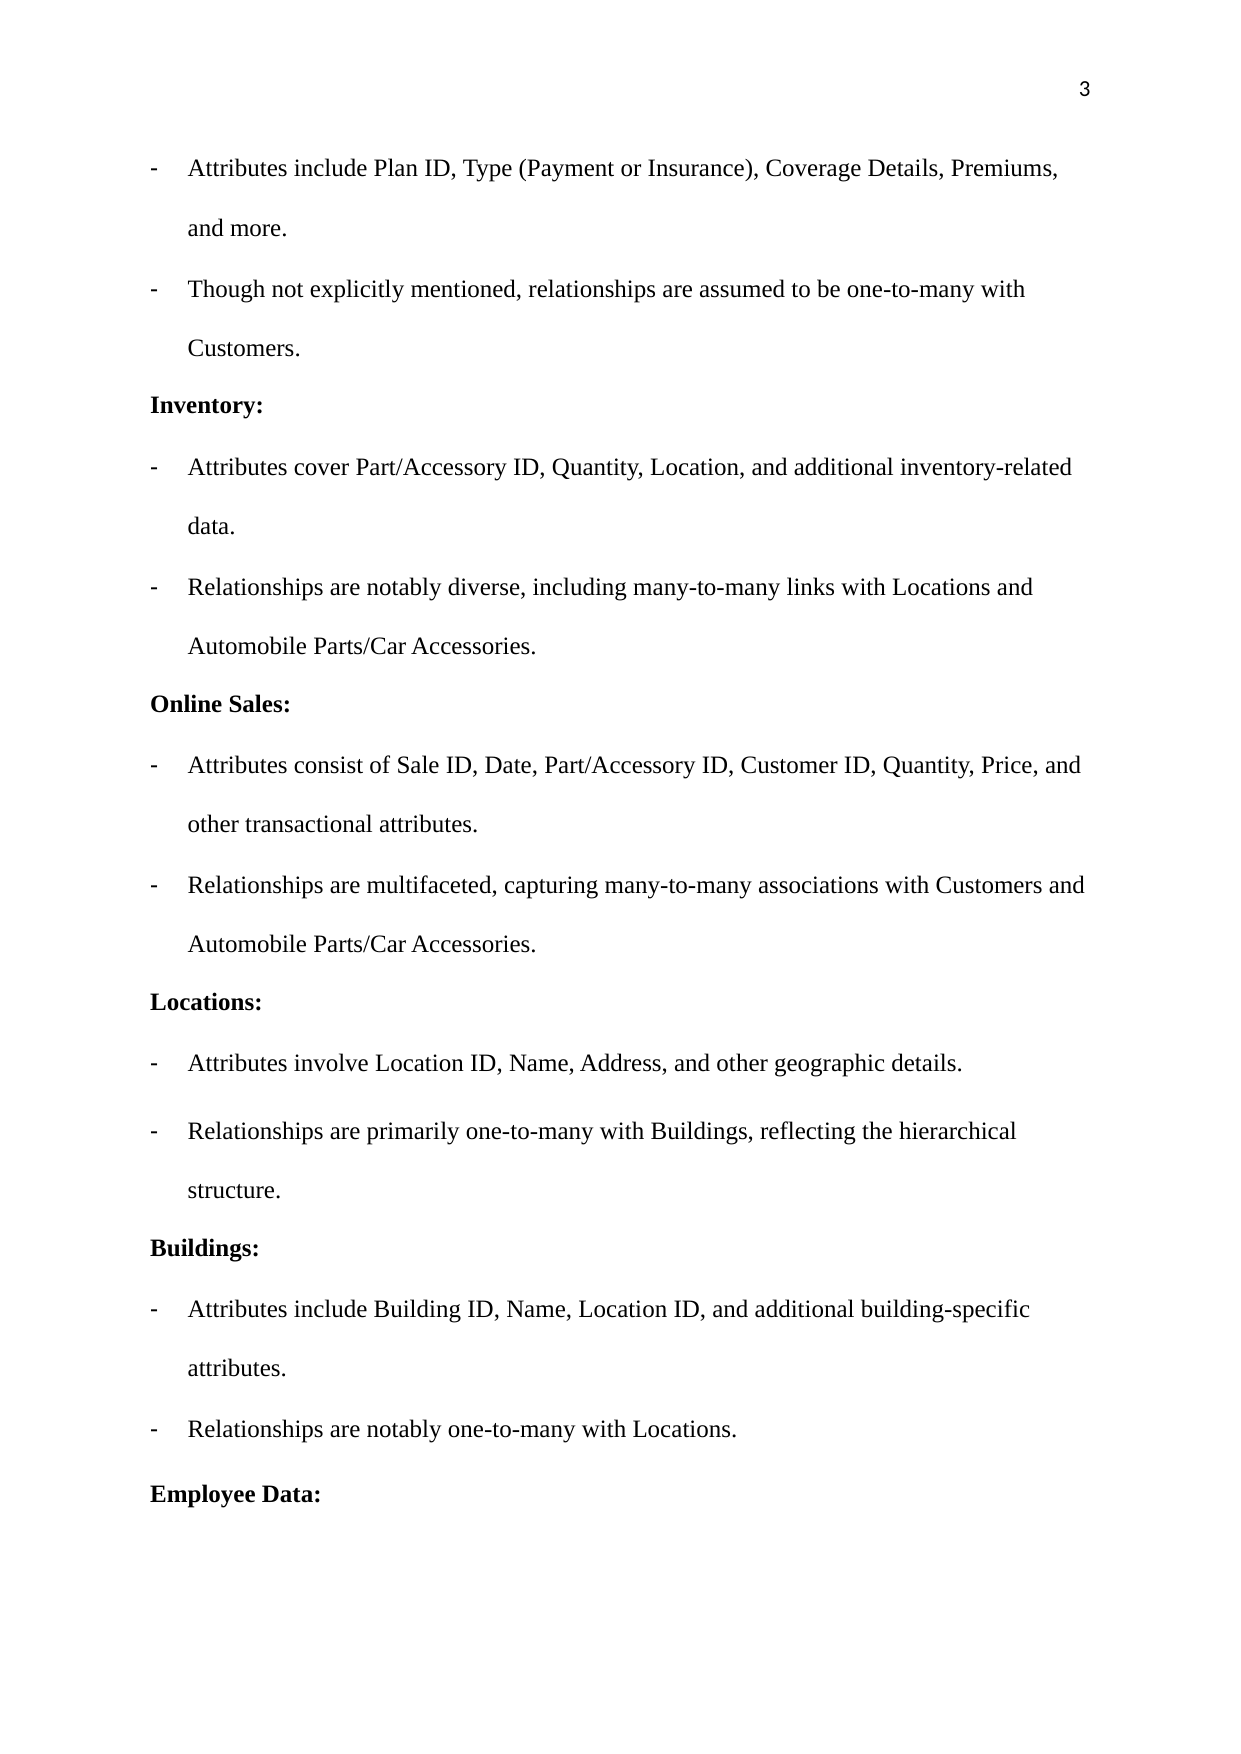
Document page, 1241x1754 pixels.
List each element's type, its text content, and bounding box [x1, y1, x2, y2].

text Inventory: [150, 391, 1090, 419]
list Relationships are notably diverse, including many-to-many links with Locations and Automobile Parts/Car Accessories. [150, 568, 1090, 660]
text Online Sales: [150, 689, 1090, 717]
text Buildings: [150, 1233, 1090, 1262]
list Though not explicitly mentioned, relationships are assumed to be one-to-many with Customers. [150, 270, 1090, 362]
list Attributes include Plan ID, Type (Payment or Insurance), Coverage Details, Premiums, and more. [150, 150, 1090, 242]
list Attributes involve Location ID, Name, Address, and other geographic details. [150, 1044, 1090, 1078]
text Locations: [150, 987, 1090, 1016]
list Attributes consist of Sale ID, Date, Part/Accessory ID, Customer ID, Quantity, Price, and other transactional attributes. [150, 746, 1090, 838]
list Relationships are primarily one-to-many with Buildings, reflecting the hierarchical structure. [150, 1112, 1090, 1204]
list Relationships are multifaceted, capturing many-to-many associations with Customers and Automobile Parts/Car Accessories. [150, 867, 1090, 958]
text Employee Data: [150, 1479, 1090, 1507]
list Relationships are notably one-to-many with Locations. [150, 1411, 1090, 1445]
list Attributes cover Part/Accessory ID, Quantity, Location, and additional inventory-related data. [150, 448, 1090, 540]
list Attributes include Building ID, Name, Location ID, and additional building-specific attributes. [150, 1290, 1090, 1382]
